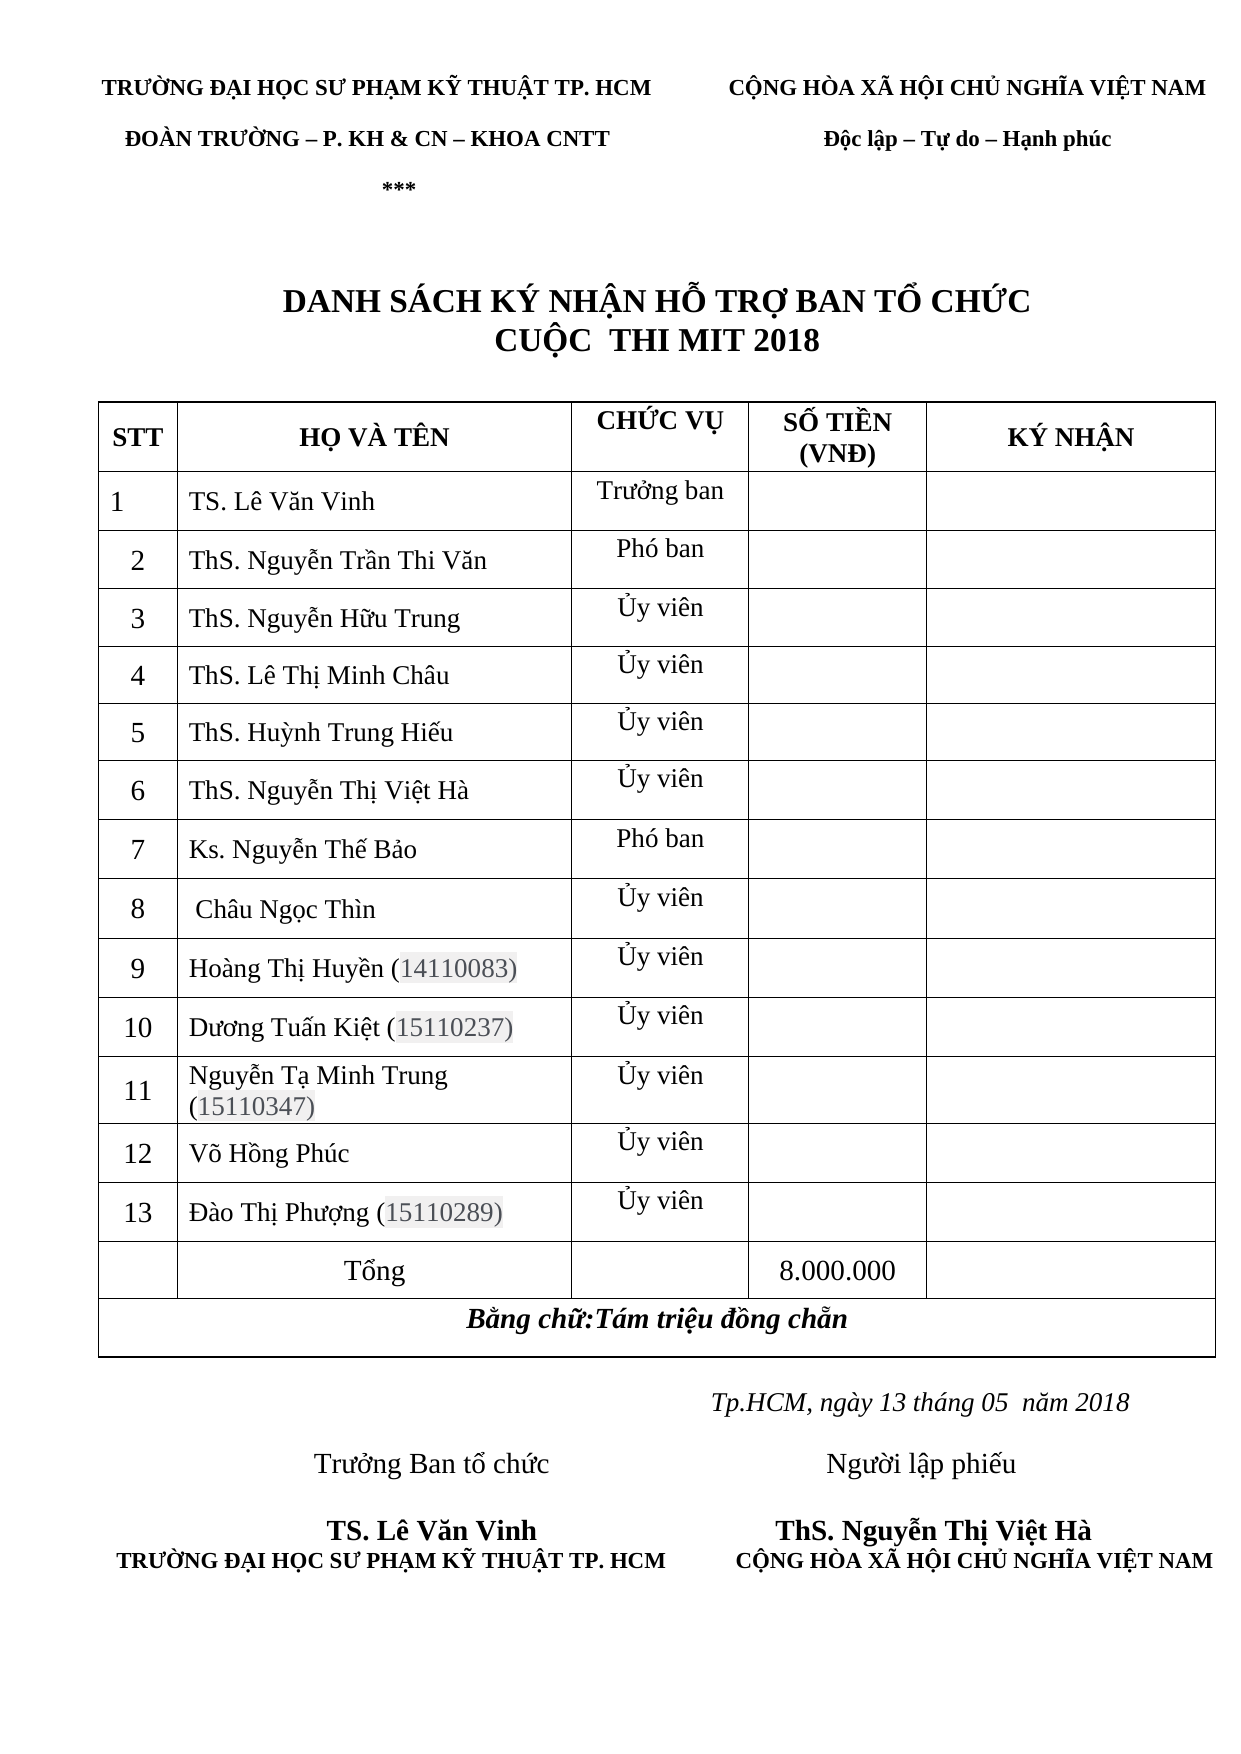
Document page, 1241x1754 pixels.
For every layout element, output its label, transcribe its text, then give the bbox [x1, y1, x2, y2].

table_cell Tổng [178, 1242, 571, 1298]
table_cell ThS. Nguyễn Thị Việt Hà [757, 1513, 1240, 1547]
table_cell 4 [99, 647, 177, 703]
table_cell 9 [99, 939, 177, 997]
table_header CHỨC VỤ [572, 403, 748, 471]
table_cell [749, 704, 926, 760]
table_cell Đào Thị Phượng (15110289) [178, 1183, 571, 1241]
table_cell [749, 589, 926, 646]
table_cell Ủy viên [572, 1183, 748, 1241]
table_cell Trưởng ban [572, 472, 748, 530]
table_cell Phó ban [572, 531, 748, 588]
table_cell [572, 1242, 748, 1298]
table_cell [927, 472, 1215, 530]
text CUỘC THI MIT 2018 [74, 320, 1240, 358]
table_header TRƯỜNG ĐẠI HỌC SƯ PHẠM KỸ THUẬT TP. HCM ĐOÀN TRƯỜNG – P. KH & CN – KHOA CNTT *** [89, 74, 709, 228]
table_cell [749, 761, 926, 819]
table_cell Ủy viên [572, 1057, 748, 1123]
table_cell 3 [99, 589, 177, 646]
table_header CỘNG HÒA XÃ HỘI CHỦ NGHĨA VIỆT NAM Độc lập – Tự do – Hạnh phúc [709, 74, 1226, 228]
table_cell Võ Hồng Phúc [178, 1124, 571, 1182]
table_cell [927, 704, 1215, 760]
table_cell Ủy viên [572, 1124, 748, 1182]
table_cell [749, 1124, 926, 1182]
table_cell [749, 472, 926, 530]
table_cell [927, 939, 1215, 997]
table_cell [0, 1547, 723, 1621]
table_cell [927, 998, 1215, 1056]
table_header HỌ VÀ TÊN [178, 403, 571, 471]
table_cell Bằng chữ:Tám triệu đồng chẵn [99, 1299, 1215, 1356]
table_cell TS. Lê Văn Vinh [107, 1513, 757, 1547]
table_cell Ủy viên [572, 704, 748, 760]
table_header KÝ NHẬN [927, 403, 1215, 471]
table_cell [927, 1124, 1215, 1182]
table_cell 7 [99, 820, 177, 878]
table_cell Ủy viên [572, 879, 748, 938]
table_cell [99, 1242, 177, 1298]
table_cell Dương Tuấn Kiệt (15110237) [178, 998, 571, 1056]
table_cell [749, 647, 926, 703]
table_cell 12 [99, 1124, 177, 1182]
table_cell ThS. Nguyễn Thị Việt Hà [178, 761, 571, 819]
table_header Trưởng Ban tổ chức [107, 1446, 757, 1513]
table_cell Phó ban [572, 820, 748, 878]
table_cell [749, 939, 926, 997]
table_cell [927, 647, 1215, 703]
table_cell 8.000.000 [749, 1242, 926, 1298]
table_header SỐ TIỀN (VNĐ) [749, 403, 926, 471]
text DANH SÁCH KÝ NHẬN HỖ TRỢ BAN TỔ CHỨC [74, 282, 1240, 320]
table_cell Ủy viên [572, 647, 748, 703]
table_cell Nguyễn Tạ Minh Trung (15110347) [178, 1057, 571, 1123]
table_cell [749, 820, 926, 878]
table_cell [749, 998, 926, 1056]
table_cell TS. Lê Văn Vinh [178, 472, 571, 530]
table_cell 11 [99, 1057, 177, 1123]
table_header STT [99, 403, 177, 471]
table_cell ThS. Lê Thị Minh Châu [178, 647, 571, 703]
table_cell Ủy viên [572, 939, 748, 997]
table_cell [749, 1183, 926, 1241]
table_cell [927, 820, 1215, 878]
table_header Người lập phiếu [757, 1446, 1240, 1513]
table_cell Ủy viên [572, 589, 748, 646]
table_cell [749, 879, 926, 938]
table_cell ThS. Nguyễn Trần Thi Văn [178, 531, 571, 588]
table_cell Ủy viên [572, 998, 748, 1056]
table_cell [927, 1057, 1215, 1123]
table_cell ThS. Nguyễn Hữu Trung [178, 589, 571, 646]
text Tp.HCM, ngày 13 tháng 05 năm 2018 [74, 1386, 1240, 1417]
table_cell 10 [99, 998, 177, 1056]
table_cell 13 [99, 1183, 177, 1241]
table_cell Châu Ngọc Thìn [178, 879, 571, 938]
table_cell [927, 1242, 1215, 1298]
table_cell Ks. Nguyễn Thế Bảo [178, 820, 571, 878]
table_cell 2 [99, 531, 177, 588]
table_cell ThS. Huỳnh Trung Hiếu [178, 704, 571, 760]
table_cell [927, 761, 1215, 819]
table_cell 5 [99, 704, 177, 760]
table_cell 6 [99, 761, 177, 819]
table_cell 8 [99, 879, 177, 938]
table_cell [749, 531, 926, 588]
table_cell [927, 879, 1215, 938]
table_cell [927, 589, 1215, 646]
table_cell Ủy viên [572, 761, 748, 819]
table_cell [724, 1547, 1225, 1621]
table_cell [927, 1183, 1215, 1241]
table_cell [927, 531, 1215, 588]
table_cell [749, 1057, 926, 1123]
table_cell 1 [99, 472, 177, 530]
table_cell Hoàng Thị Huyền (14110083) [178, 939, 571, 997]
